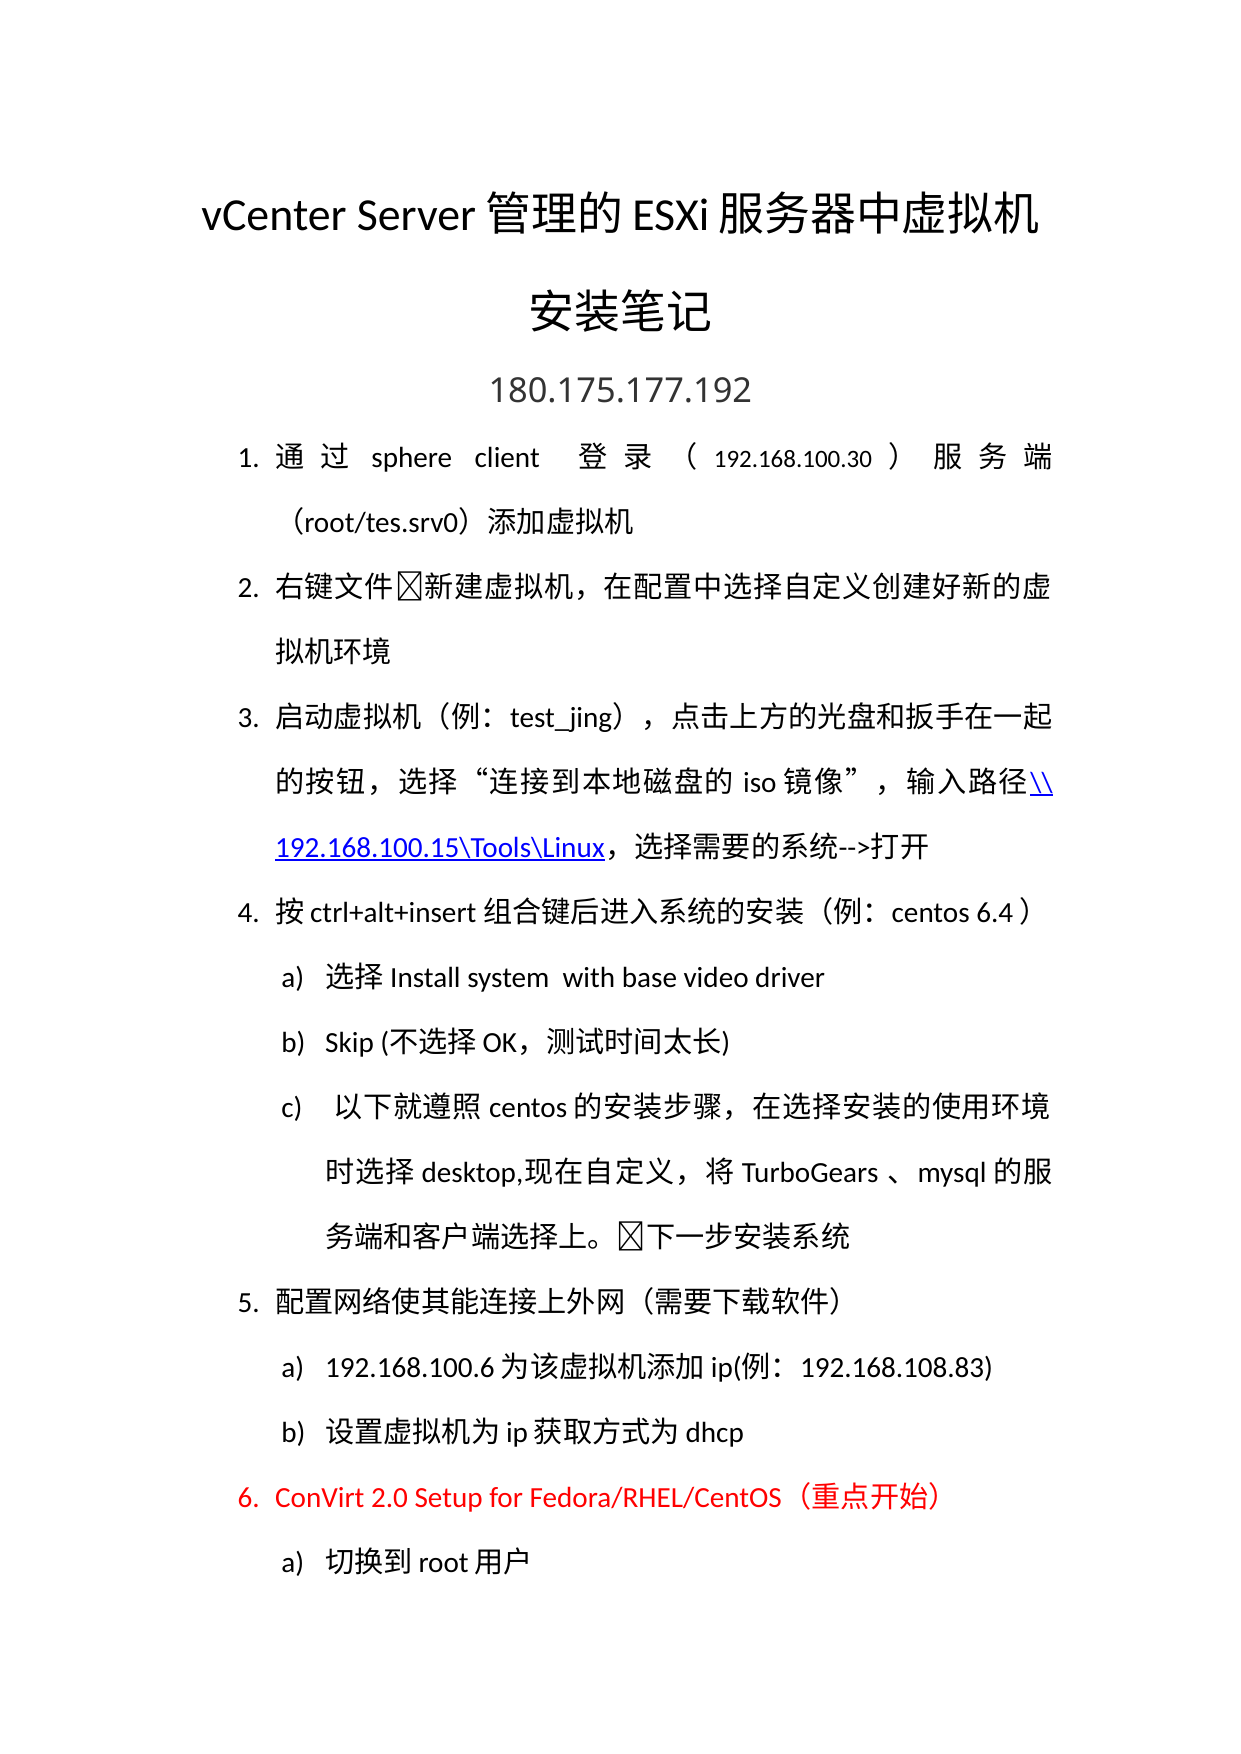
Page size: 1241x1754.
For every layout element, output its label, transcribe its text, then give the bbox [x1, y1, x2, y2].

list 设置虚拟机为ip获取方式为dhcp [281, 1397, 1053, 1462]
list 以下就遵照centos的安装步骤，在选择安装的使用环境时选择desktop,现在自定义，将TurboGears 、mysql的服务端和客户端选择上。下一步安装系统 [281, 1072, 1053, 1267]
list Skip (不选择OK，测试时间太长) [281, 1007, 1053, 1072]
list 切换到root用户 [281, 1527, 1053, 1592]
list 按ctrl+alt+insert 组合键后进入系统的安装（例：centos 6.4 ） [237, 877, 1053, 942]
list 192.168.100.6为该虚拟机添加ip(例：192.168.108.83) [281, 1332, 1053, 1397]
list 选择 Install system with base video driver [281, 942, 1053, 1007]
list ConVirt 2.0 Setup for Fedora/RHEL/CentOS（重点开始） [237, 1462, 1053, 1527]
list 右键文件新建虚拟机，在配置中选择自定义创建好新的虚拟机环境 [237, 552, 1053, 682]
text 180.175.177.192 [187, 357, 1053, 422]
list 启动虚拟机（例：test_jing），点击上方的光盘和扳手在一起的按钮，选择“连接到本地磁盘的iso镜像”，输入路径\\192.168.100.15\Tools\Linux，选择需要的系统-->打开 [237, 682, 1053, 877]
text vCenter Server管理的ESXi服务器中虚拟机安装笔记 [187, 162, 1053, 357]
list 配置网络使其能连接上外网（需要下载软件） [237, 1267, 1053, 1332]
list 通过sphere client 登录（192.168.100.30）服务端（root/tes.srv0）添加虚拟机 [237, 422, 1053, 552]
